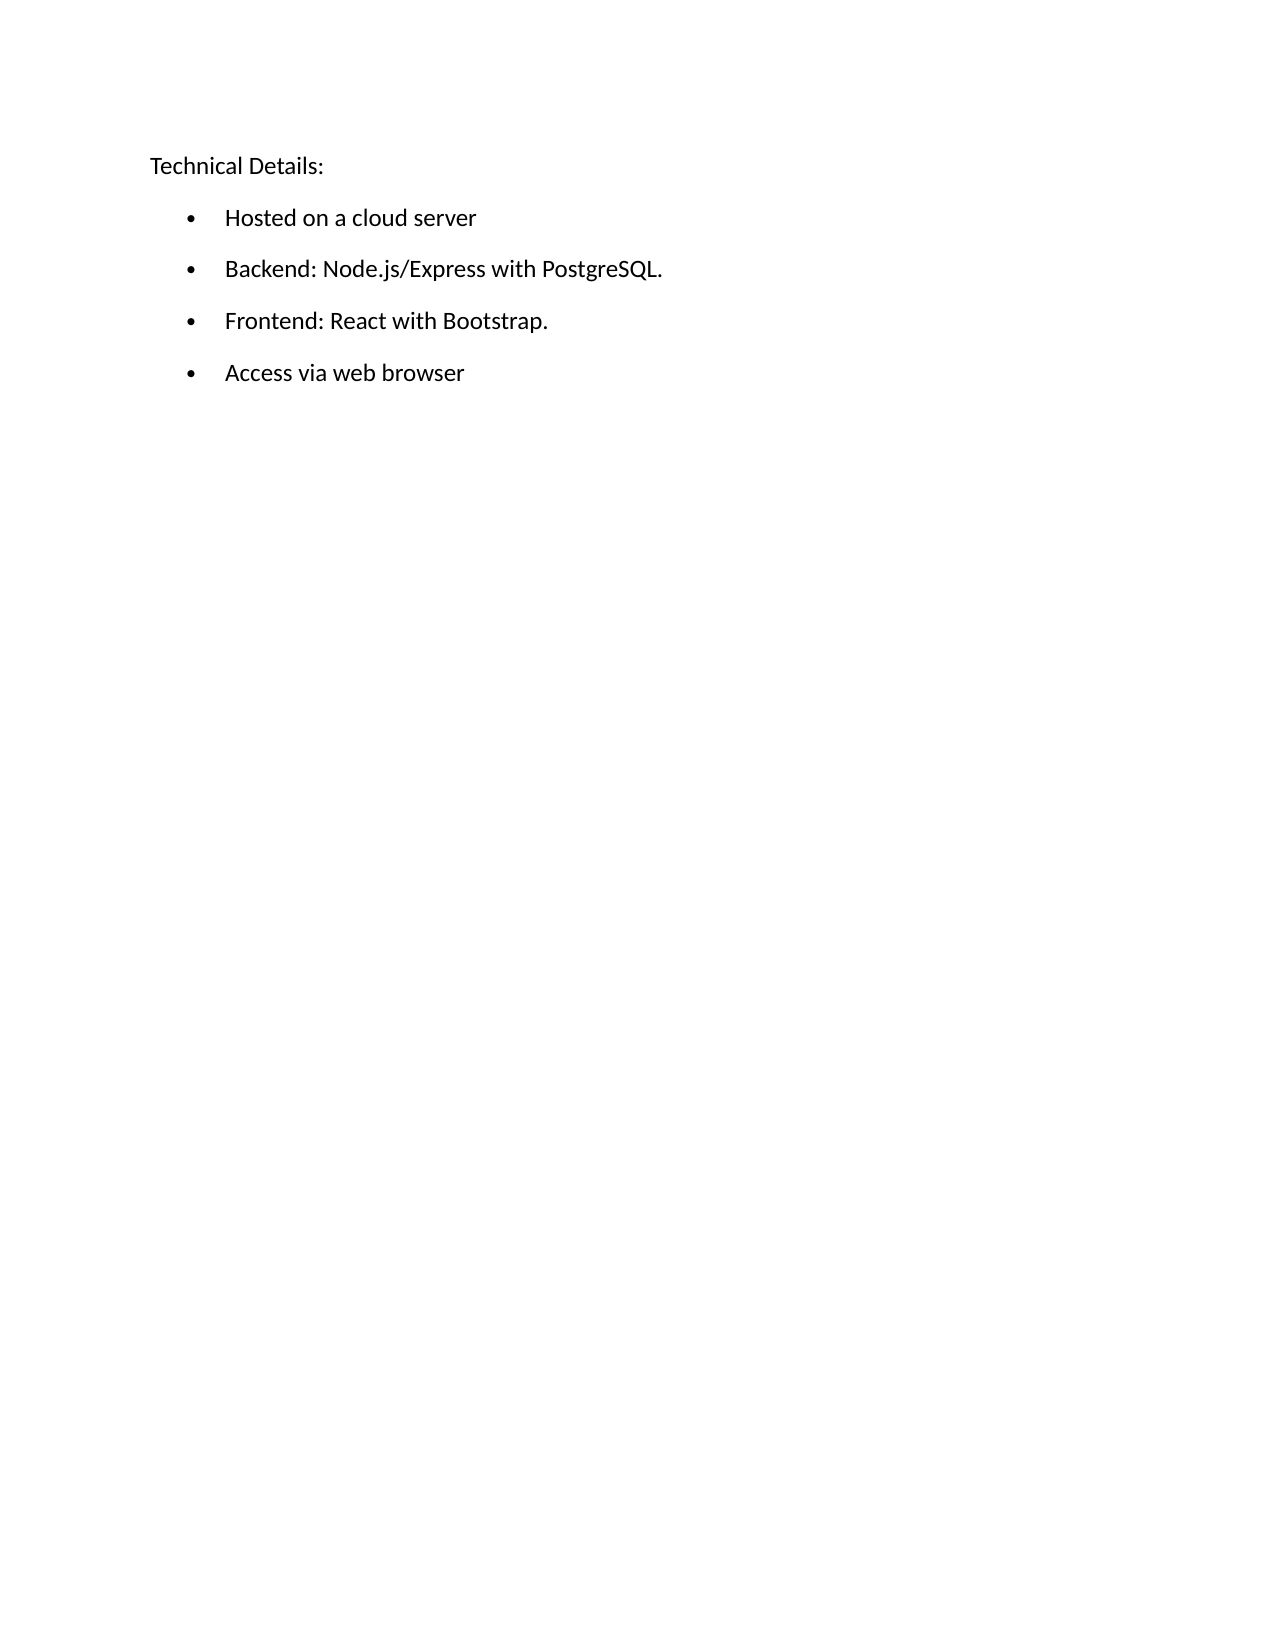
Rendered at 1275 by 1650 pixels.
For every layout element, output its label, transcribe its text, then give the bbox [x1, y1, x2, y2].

text Technical Details: [150, 150, 1125, 181]
list Hosted on a cloud server [187, 202, 1125, 232]
list Access via web browser [187, 357, 1125, 387]
list Frontend: React with Bootstrap. [187, 305, 1125, 336]
list Backend: Node.js/Express with PostgreSQL. [187, 253, 1125, 284]
